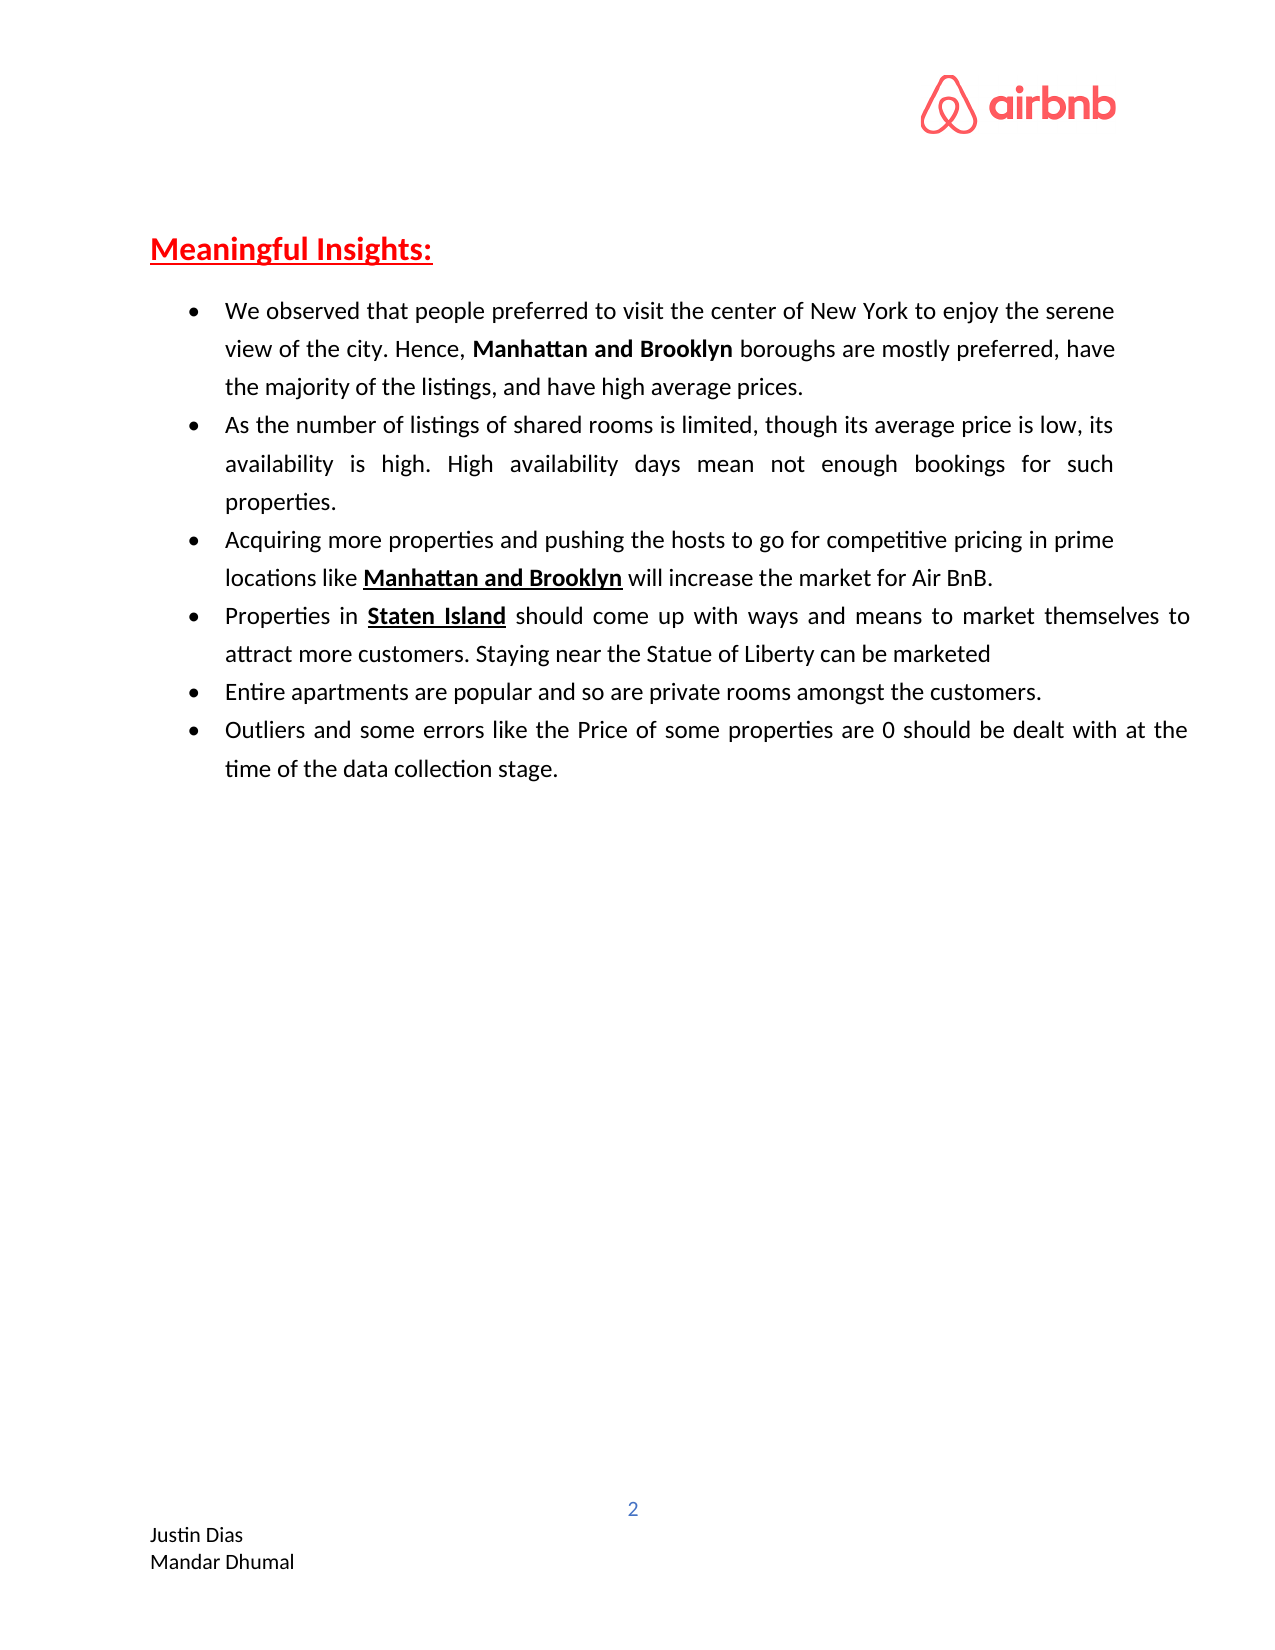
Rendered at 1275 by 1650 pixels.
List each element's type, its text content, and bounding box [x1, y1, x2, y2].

list Properties in Staten Island should come up with ways and means to market themselves to attract more customers. Staying near the Statue of Liberty can be marketed [187, 600, 1191, 669]
picture [920, 75, 1116, 134]
list Entire apartments are popular and so are private rooms amongst the customers. [75, 676, 1191, 707]
list Acquiring more properties and pushing the hosts to go for competitive pricing in prime locations like Manhattan and Brooklyn will increase the market for Air BnB. [187, 524, 1116, 593]
list As the number of listings of shared rooms is limited, though its average price is low, its availability is high. High availability days mean not enough bookings for such properties. [187, 409, 1116, 516]
text Meaningful Insights: [150, 228, 1116, 268]
list We observed that people preferred to visit the center of New York to enjoy the serene view of the city. Hence, Manhattan and Brooklyn boroughs are mostly preferred, have the majority of the listings, and have high average prices. [187, 295, 1116, 402]
list Outliers and some errors like the Price of some properties are 0 should be dealt with at the time of the data collection stage. [187, 714, 1191, 783]
